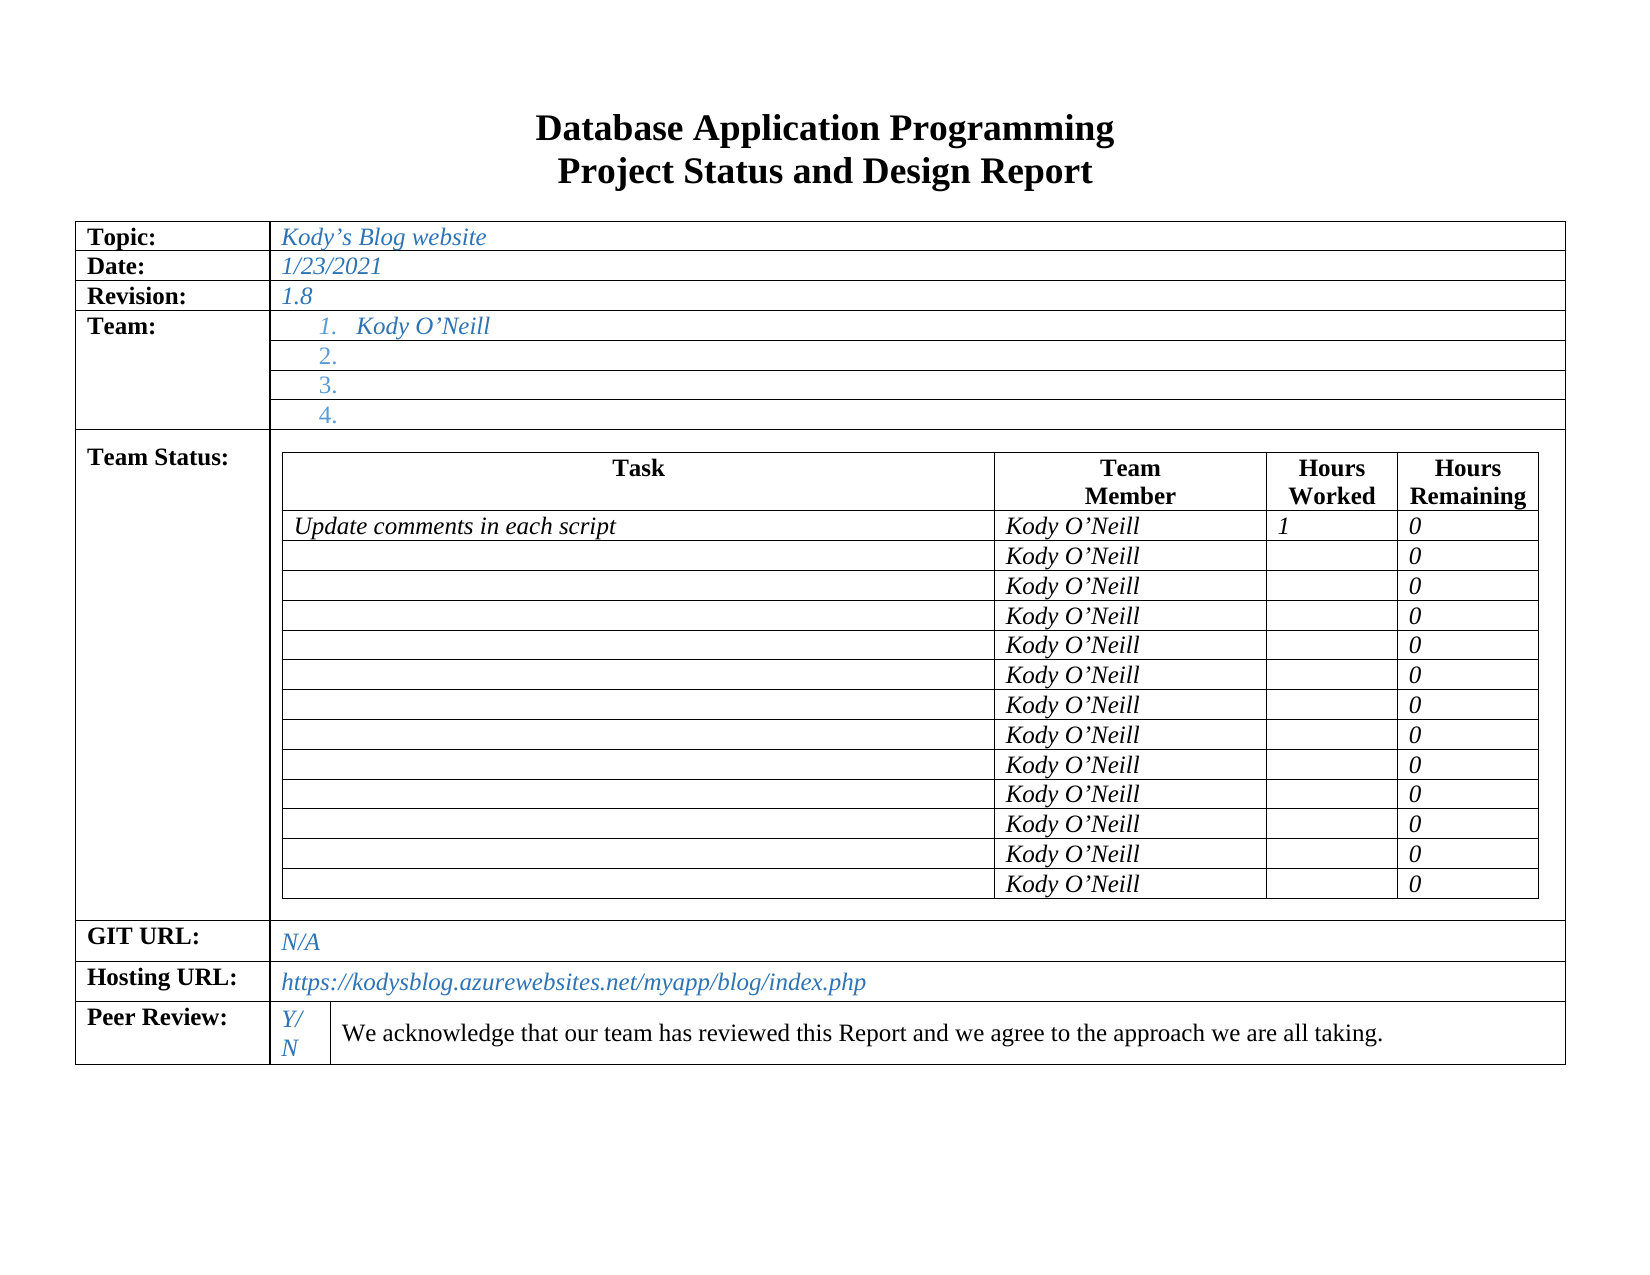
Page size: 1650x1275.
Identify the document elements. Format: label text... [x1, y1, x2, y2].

table_cell GIT URL: [76, 921, 269, 961]
table_cell Date: [76, 251, 269, 280]
text Project Status and Design Report [75, 149, 1575, 192]
table_cell [271, 400, 1565, 429]
table_cell [271, 371, 1565, 399]
table_cell [271, 430, 1565, 920]
table_header Topic: [76, 222, 269, 250]
text Database Application Programming [75, 106, 1575, 149]
table_cell We acknowledge that our team has reviewed this Report and we agree to the approach we are all taking. [331, 1002, 1565, 1063]
table_cell N/A [271, 921, 1565, 961]
table_cell 1/23/2021 [271, 251, 1565, 280]
table_cell Team Status: [76, 430, 269, 920]
table_cell [271, 341, 1565, 369]
table_cell Hosting URL: [76, 962, 269, 1001]
table_header Kody’s Blog website [271, 222, 1565, 250]
table_cell Kody O’Neill [271, 311, 1565, 340]
table_cell Team: [76, 311, 269, 429]
table_cell Peer Review: [76, 1002, 269, 1063]
table_cell 1.8 [271, 281, 1565, 310]
table_cell https://kodysblog.azurewebsites.net/myapp/blog/index.php [271, 962, 1565, 1001]
table_cell Y/N [271, 1002, 330, 1063]
table_cell Revision: [76, 281, 269, 310]
